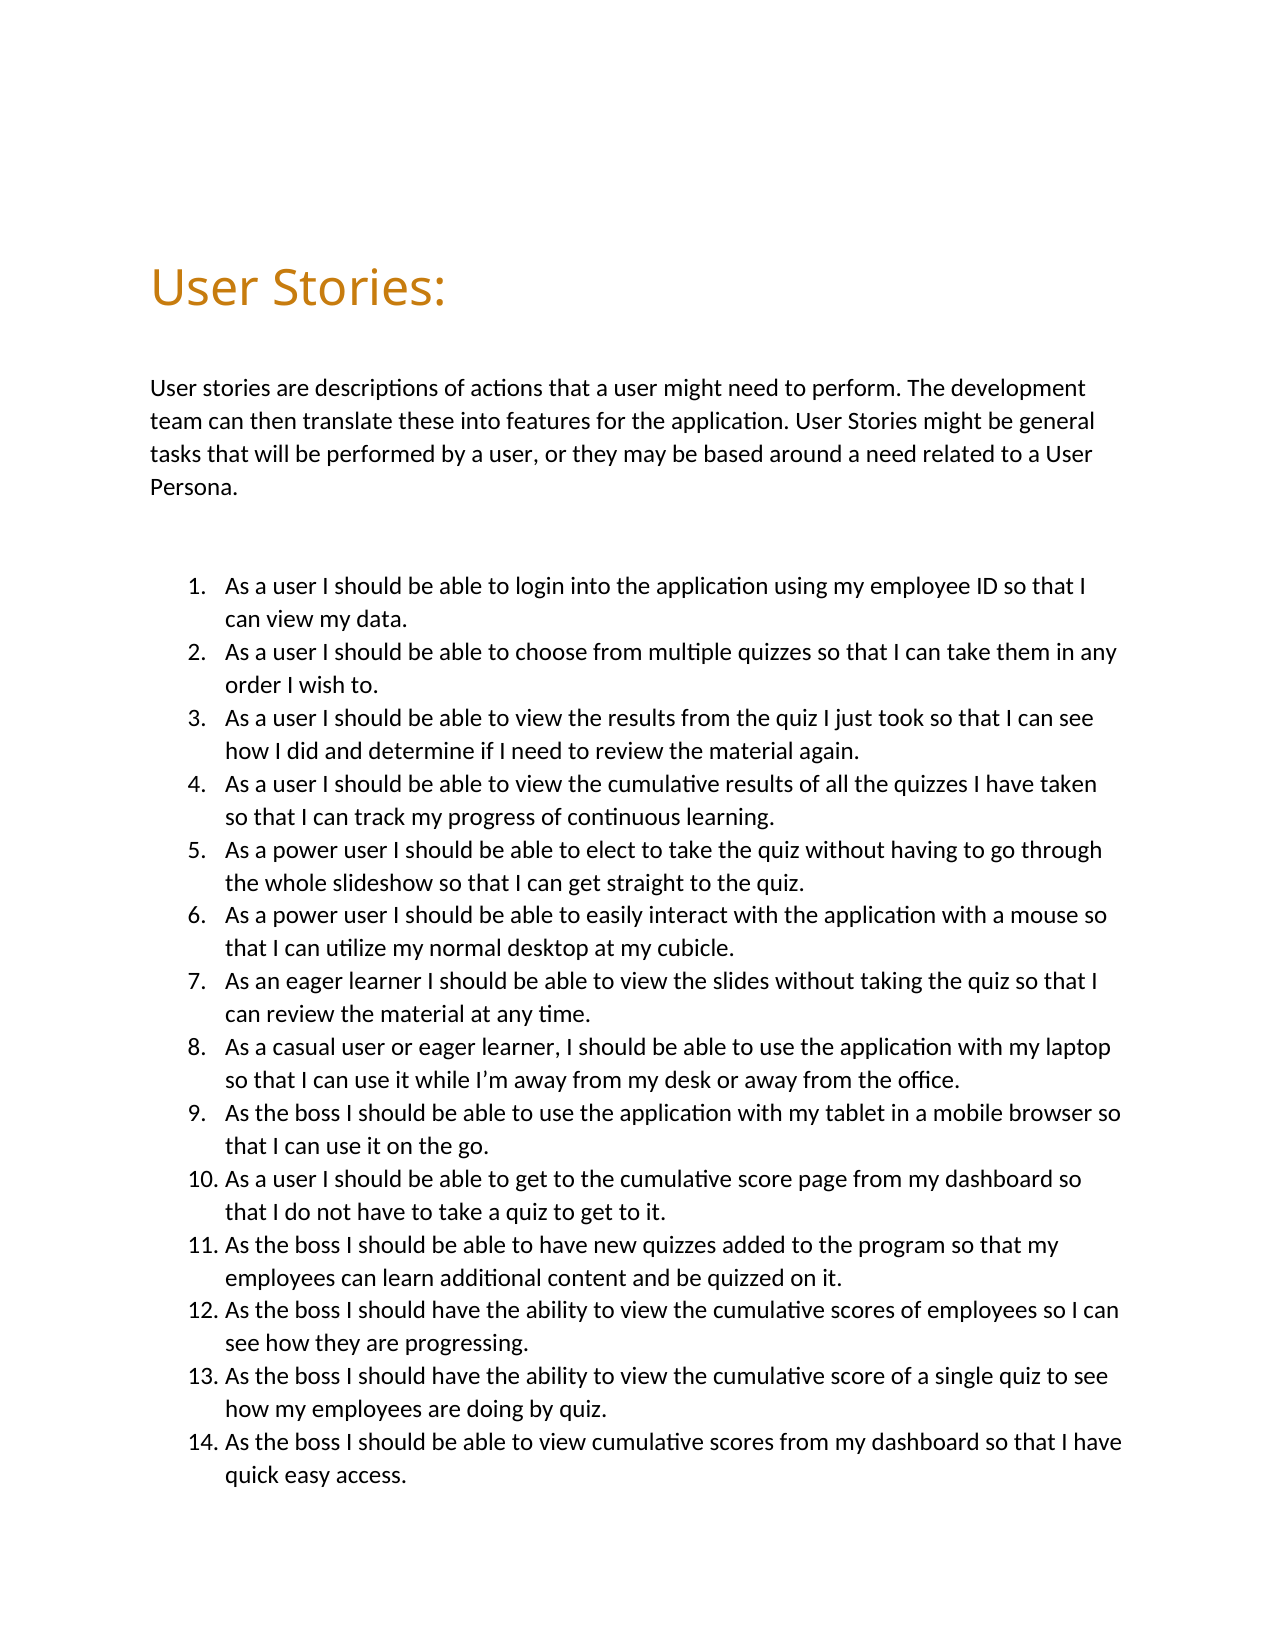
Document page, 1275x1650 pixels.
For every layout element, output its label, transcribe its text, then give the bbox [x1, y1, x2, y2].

list As the boss I should have the ability to view the cumulative scores of employees so I can see how they are progressing. [187, 1294, 1125, 1358]
list As a user I should be able to view the results from the quiz I just took so that I can see how I did and determine if I need to review the material again. [187, 702, 1125, 766]
list As a casual user or eager learner, I should be able to use the application with my laptop so that I can use it while I’m away from my desk or away from the office. [187, 1031, 1125, 1095]
list As a user I should be able to get to the cumulative score page from my dashboard so that I do not have to take a quiz to get to it. [187, 1163, 1125, 1226]
list As the boss I should be able to use the application with my tablet in a mobile browser so that I can use it on the go. [187, 1097, 1125, 1161]
list As a user I should be able to choose from multiple quizzes so that I can take them in any order I wish to. [187, 636, 1125, 700]
list As the boss I should be able to view cumulative scores from my dashboard so that I have quick easy access. [187, 1426, 1125, 1490]
list As a user I should be able to login into the application using my employee ID so that I can view my data. [187, 570, 1125, 634]
list As the boss I should have the ability to view the cumulative score of a single quiz to see how my employees are doing by quiz. [187, 1360, 1125, 1424]
subtitle User Stories: [150, 252, 1125, 320]
list As a power user I should be able to elect to take the quiz without having to go through the whole slideshow so that I can get straight to the quiz. [187, 834, 1125, 897]
list As an eager learner I should be able to view the slides without taking the quiz so that I can review the material at any time. [187, 965, 1125, 1029]
list As the boss I should be able to have new quizzes added to the program so that my employees can learn additional content and be quizzed on it. [187, 1229, 1125, 1292]
list As a user I should be able to view the cumulative results of all the quizzes I have taken so that I can track my progress of continuous learning. [187, 768, 1125, 831]
text User stories are descriptions of actions that a user might need to perform. The development team can then translate these into features for the application. User Stories might be general tasks that will be performed by a user, or they may be based around a need related to a User Persona. [150, 372, 1125, 502]
list As a power user I should be able to easily interact with the application with a mouse so that I can utilize my normal desktop at my cubicle. [187, 899, 1125, 963]
